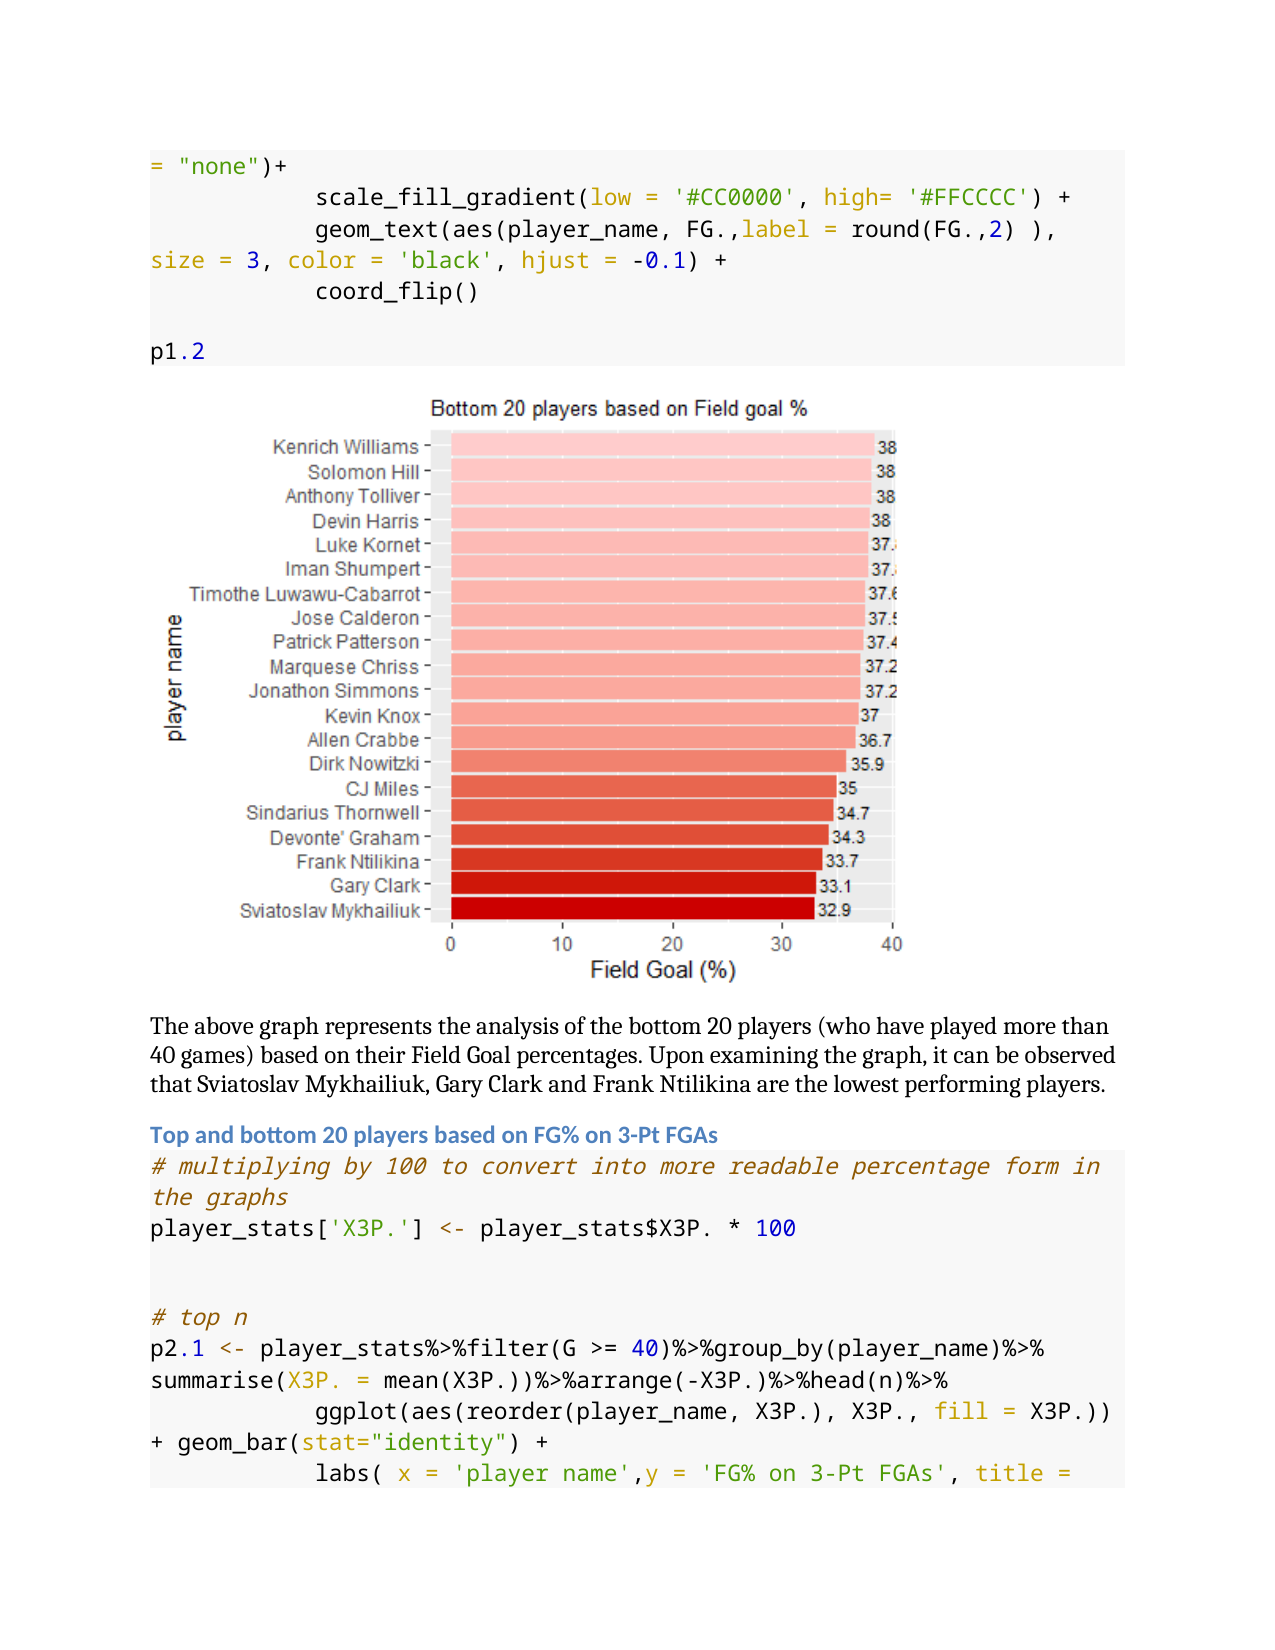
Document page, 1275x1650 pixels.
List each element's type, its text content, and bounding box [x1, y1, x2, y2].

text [150, 150, 1125, 366]
subtitle Top and bottom 20 players based on FG% on 3-Pt FGAs [150, 1119, 1125, 1150]
picture [150, 387, 908, 994]
text The above graph represents the analysis of the bottom 20 players (who have played more than 40 games) based on their Field Goal percentages. Upon examining the graph, it can be observed that Sviatoslav Mykhailiuk, Gary Clark and Frank Ntilikina are the lowest performing players. [150, 1012, 1125, 1098]
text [150, 1150, 1125, 1488]
